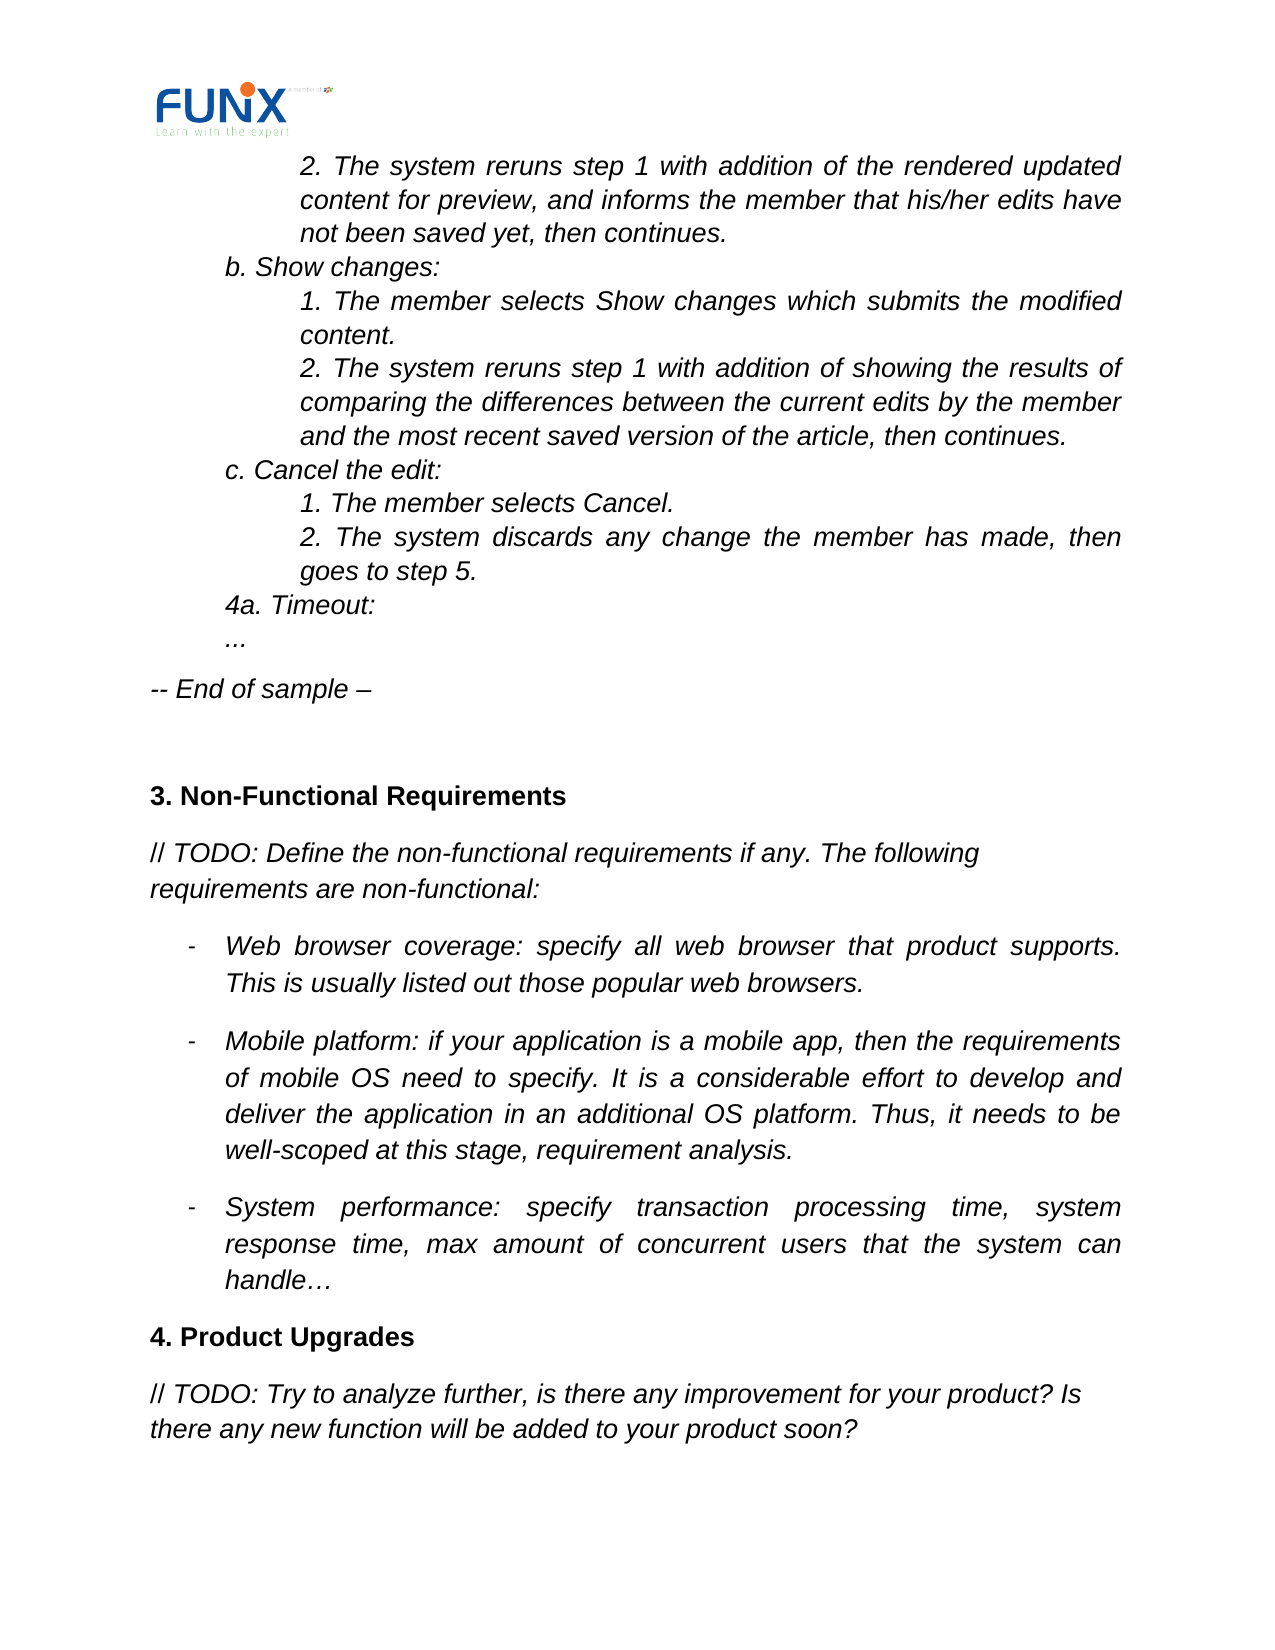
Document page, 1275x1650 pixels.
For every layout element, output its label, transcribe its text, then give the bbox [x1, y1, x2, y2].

list Web browser coverage: specify all web browser that product supports. This is usually listed out those popular web browsers. [187, 929, 1125, 998]
text // TODO: Try to analyze further, is there any improvement for your product? Is there any new function will be added to your product soon? [150, 1378, 1125, 1445]
text 4. Product Upgrades [150, 1321, 1125, 1352]
text 3. Non-Functional Requirements [150, 780, 1125, 811]
text // TODO: Define the non-functional requirements if any. The following requirements are non-functional: [150, 837, 1125, 904]
list 2. The system reruns step 1 with addition of showing the results of comparing the differences between the current edits by the member and the most recent saved version of the article, then continues. [300, 352, 1125, 451]
list 2. The system reruns step 1 with addition of the rendered updated content for preview, and informs the member that his/her edits have not been saved yet, then continues. [300, 150, 1125, 249]
list 1. The member selects Cancel. [300, 487, 1125, 519]
picture [150, 73, 338, 145]
list c. Cancel the edit: [225, 454, 1125, 485]
list 2. The system discards any change the member has made, then goes to step 5. [300, 521, 1125, 586]
list ... [150, 622, 1125, 654]
text -- End of sample – [150, 673, 1125, 704]
list b. Show changes: [225, 251, 1125, 282]
list Mobile platform: if your application is a mobile app, then the requirements of mobile OS need to specify. It is a considerable effort to develop and deliver the application in an additional OS platform. Thus, it needs to be well-scoped at this stage, requirement analysis. [187, 1024, 1125, 1165]
list System performance: specify transaction processing time, system response time, max amount of concurrent users that the system can handle… [187, 1190, 1125, 1295]
list 4a. Timeout: [150, 589, 1125, 620]
list 1. The member selects Show changes which submits the modified content. [300, 285, 1125, 350]
